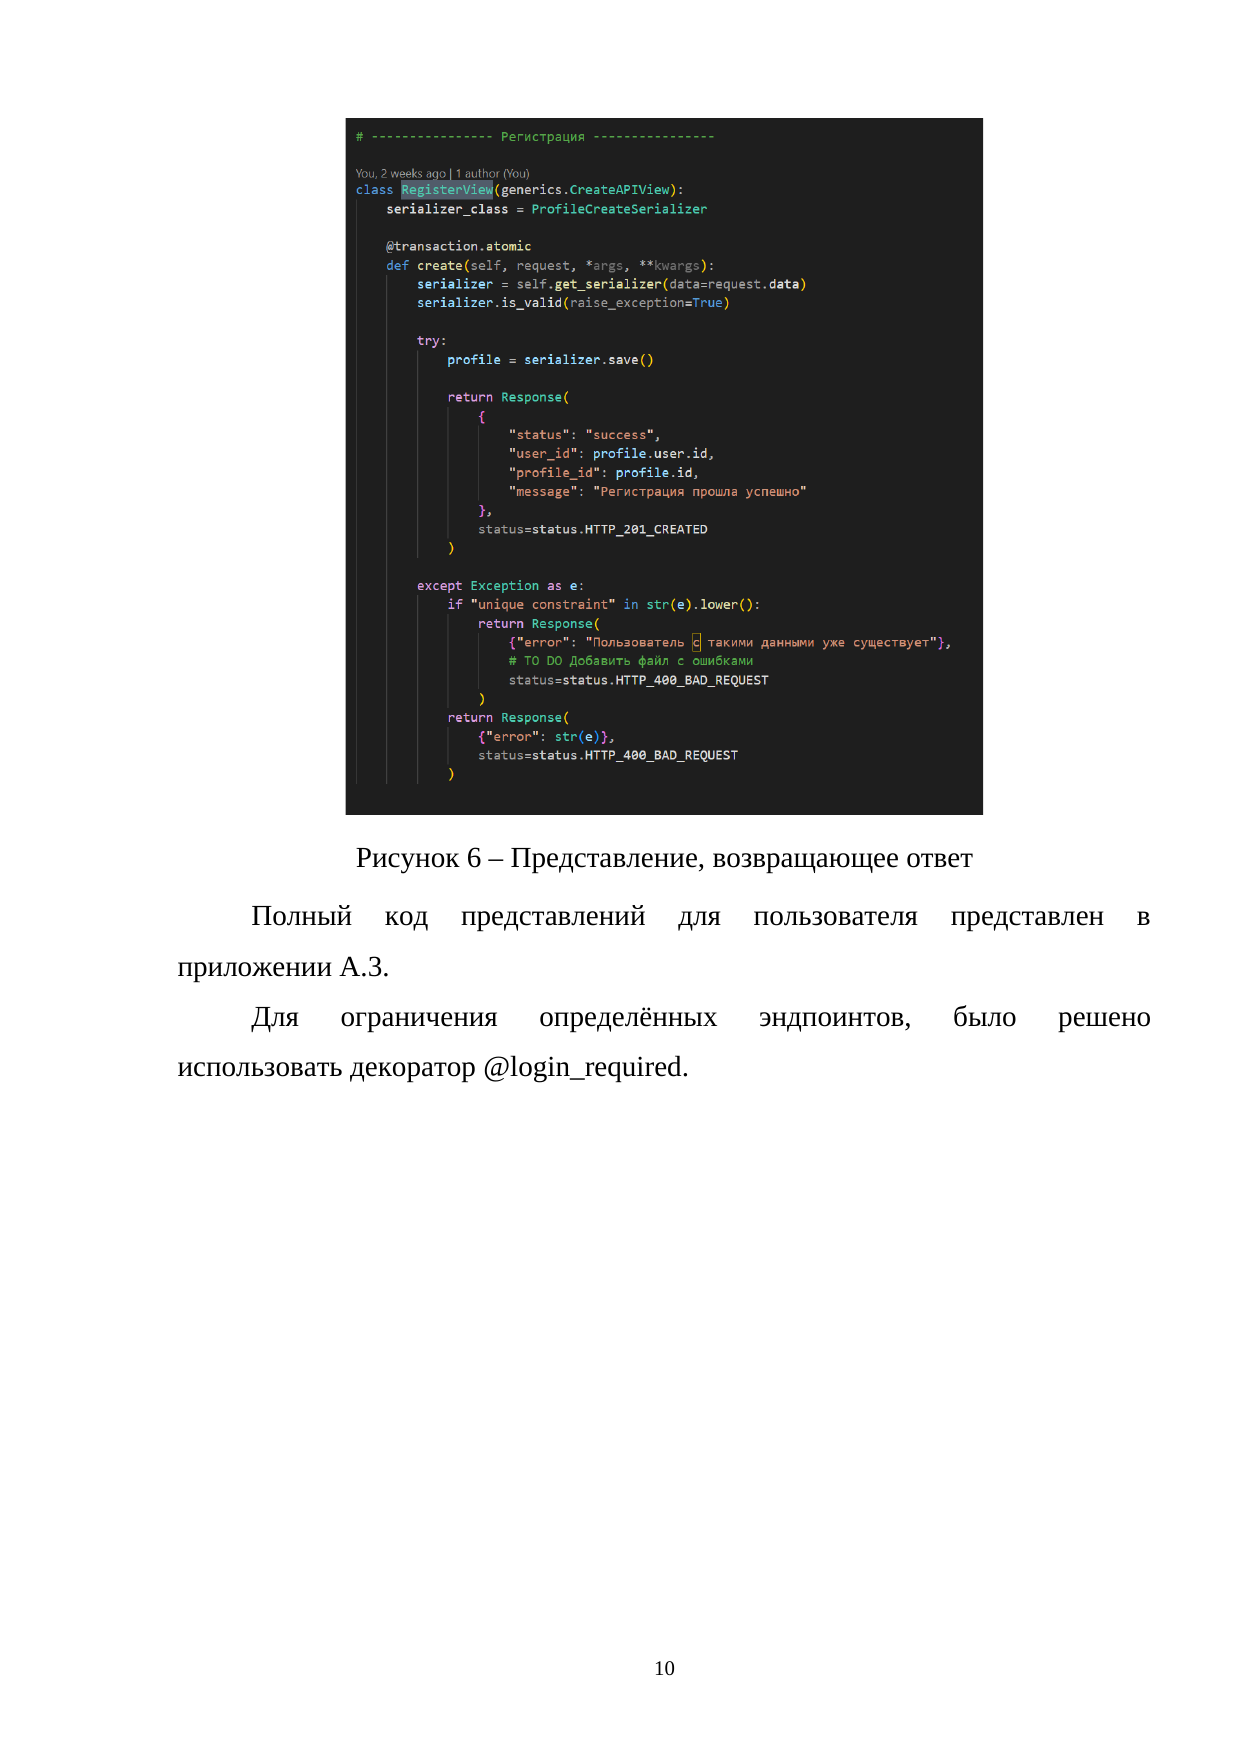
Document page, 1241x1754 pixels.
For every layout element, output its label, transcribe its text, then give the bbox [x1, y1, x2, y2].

text Для ограничения определённых эндпоинтов, было решено использовать декоратор @login_required. [177, 999, 1152, 1083]
picture [345, 118, 984, 815]
text Полный код представлений для пользователя представлен в приложении А.3. [177, 898, 1152, 982]
text Рисунок 6 – Представление, возвращающее ответ [177, 840, 1152, 873]
